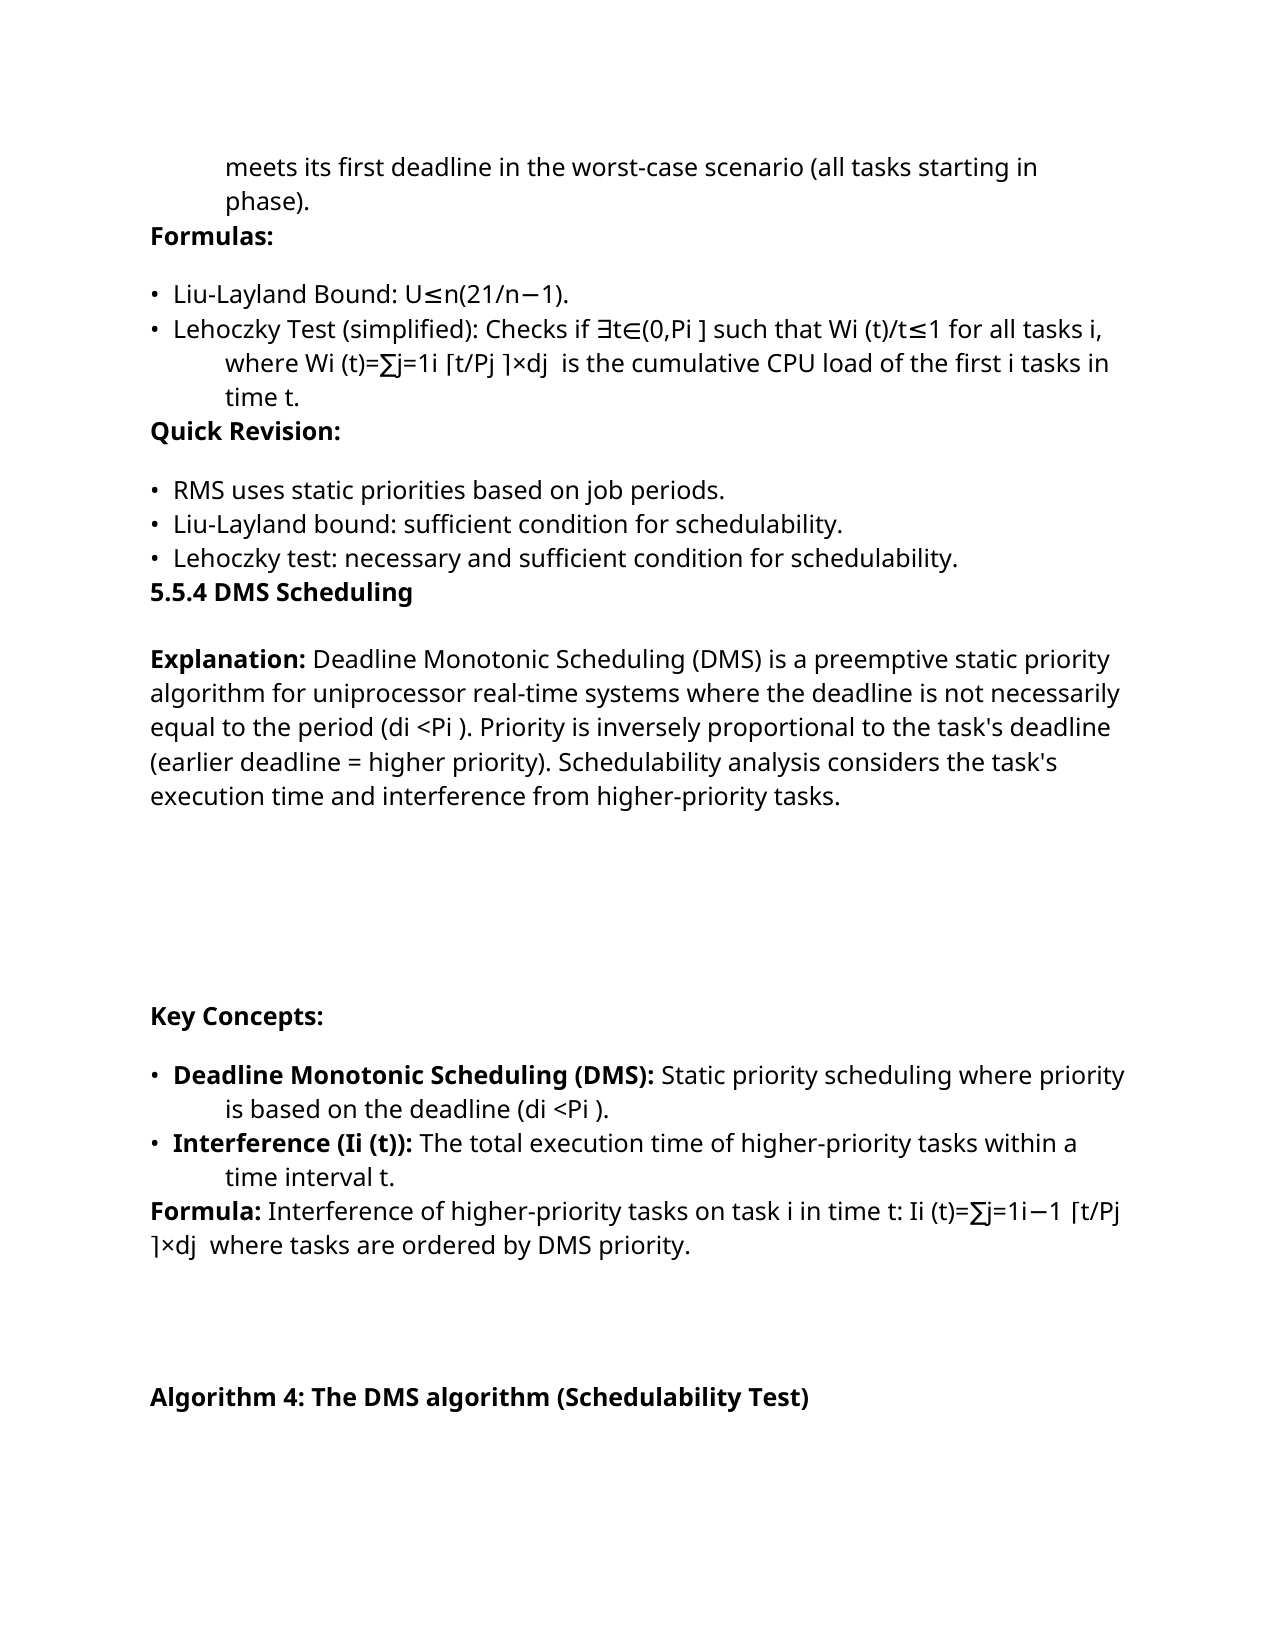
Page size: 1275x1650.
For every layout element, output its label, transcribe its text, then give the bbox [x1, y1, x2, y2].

list Liu-Layland bound: sufficient condition for schedulability. [150, 507, 1125, 541]
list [150, 150, 1125, 218]
list Deadline Monotonic Scheduling (DMS): Static priority scheduling where priority is based on the deadline (di <Pi ). [150, 1058, 1125, 1126]
text Formulas: [150, 218, 1125, 252]
text 5.5.4 DMS Scheduling [150, 575, 1125, 609]
text Key Concepts: [150, 998, 1125, 1033]
list Liu-Layland Bound: U≤n(21/n−1). [150, 277, 1125, 311]
text Algorithm 4: The DMS algorithm (Schedulability Test) [150, 1380, 1125, 1414]
list Lehoczky test: necessary and sufficient condition for schedulability. [150, 541, 1125, 575]
list RMS uses static priorities based on job periods. [150, 472, 1125, 507]
text Quick Revision: [150, 413, 1125, 447]
list Lehoczky Test (simplified): Checks if ∃t∈(0,Pi ] such that Wi (t)/t≤1 for all tasks i, where Wi (t)=∑j=1i ⌈t/Pj ⌉×dj is the cumulative CPU load of the first i tasks in time t. [150, 311, 1125, 413]
list Interference (Ii (t)): The total execution time of higher-priority tasks within a time interval t. [150, 1126, 1125, 1194]
text Explanation: Deadline Monotonic Scheduling (DMS) is a preemptive static priority algorithm for uniprocessor real-time systems where the deadline is not necessarily equal to the period (di <Pi ). Priority is inversely proportional to the task's deadline (earlier deadline = higher priority). Schedulability analysis considers the task's execution time and interference from higher-priority tasks. [150, 642, 1125, 812]
text Formula: Interference of higher-priority tasks on task i in time t: Ii (t)=∑j=1i−1 ⌈t/Pj ⌉×dj where tasks are ordered by DMS priority. [150, 1194, 1125, 1262]
